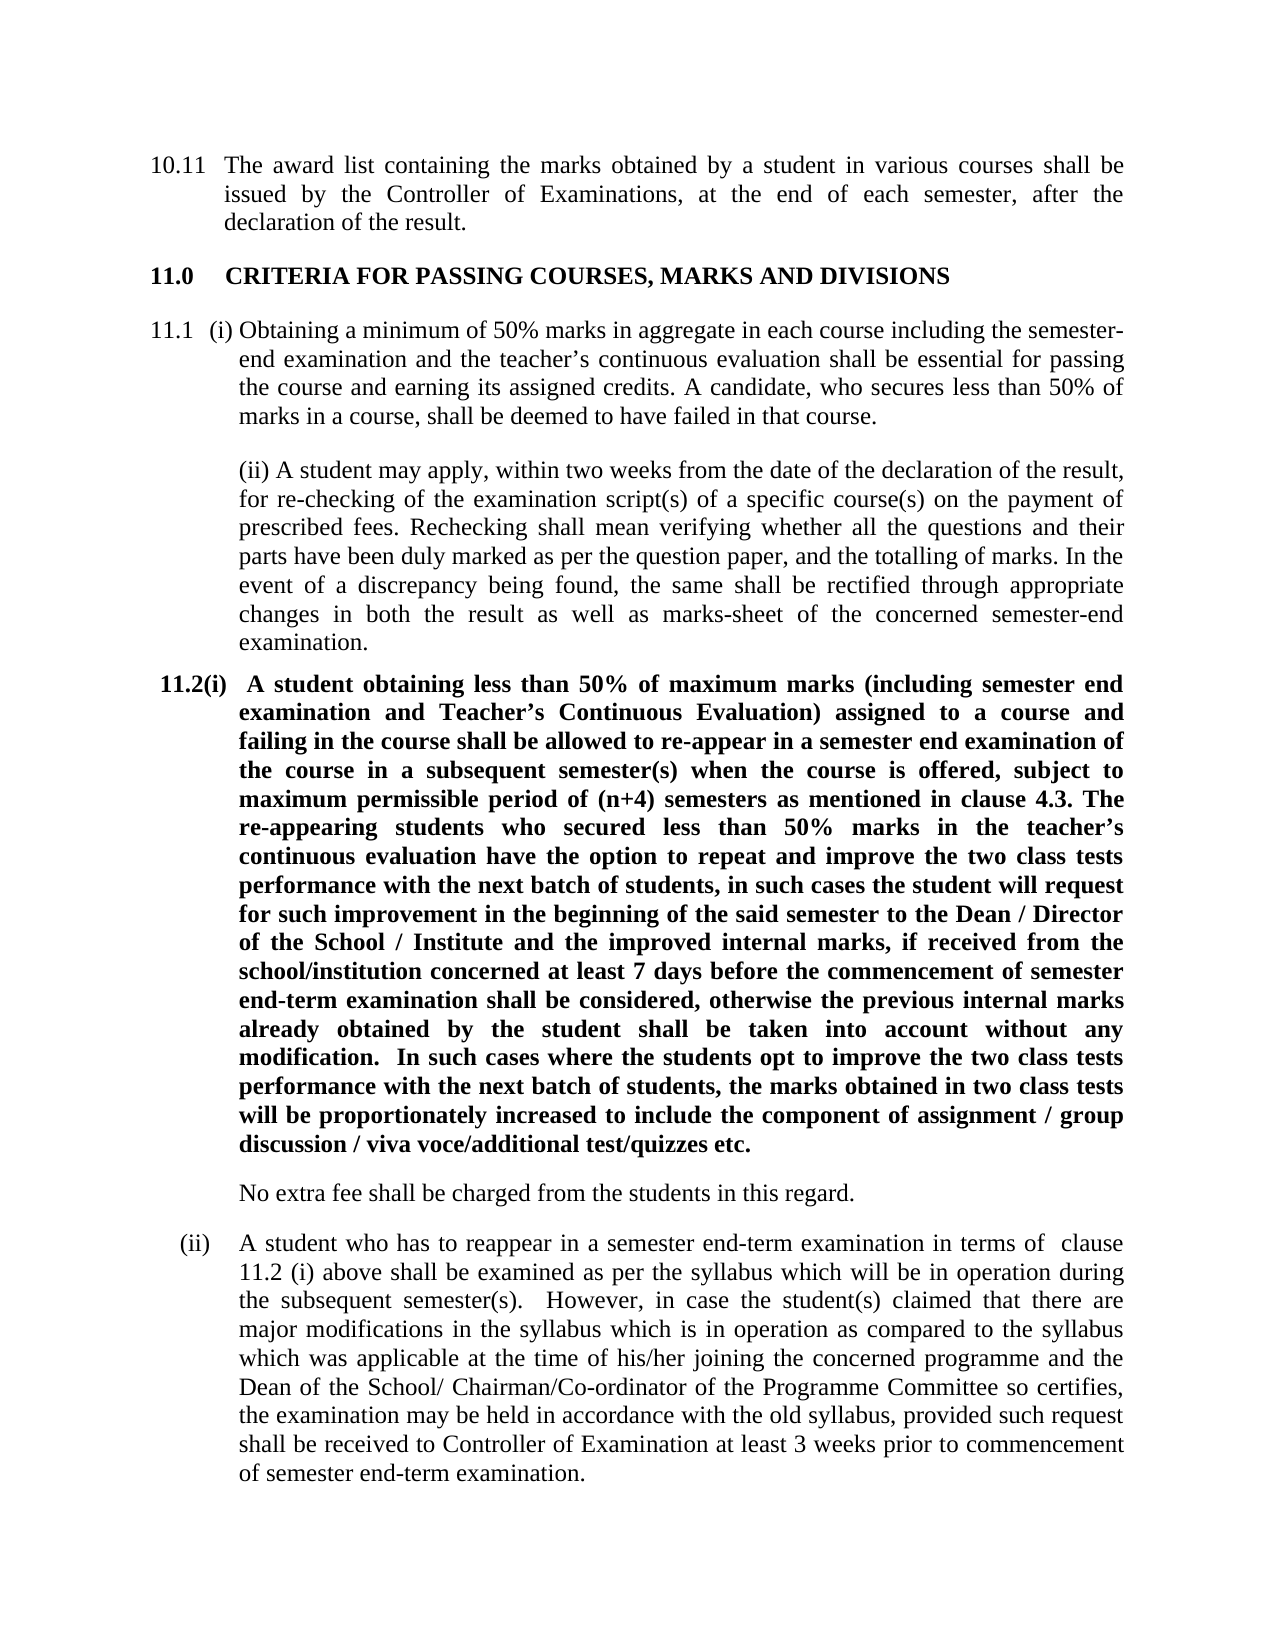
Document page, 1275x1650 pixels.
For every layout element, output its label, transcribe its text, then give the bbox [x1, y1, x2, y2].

text 11.1 (i) Obtaining a minimum of 50% marks in aggregate in each course including the semester-end examination and the teacher’s continuous evaluation shall be essential for passing the course and earning its assigned credits. A candidate, who secures less than 50% of marks in a course, shall be deemed to have failed in that course. [150, 315, 1125, 430]
text 11.0 CRITERIA FOR PASSING COURSES, MARKS AND DIVISIONS [150, 261, 1125, 290]
text (ii) A student may apply, within two weeks from the date of the declaration of the result, for re-checking of the examination script(s) of a specific course(s) on the payment of prescribed fees. Rechecking shall mean verifying whether all the questions and their parts have been duly marked as per the question paper, and the totalling of marks. In the event of a discrepancy being found, the same shall be rectified through appropriate changes in both the result as well as marks-sheet of the concerned semester-end examination. [239, 455, 1125, 656]
text 11.2(i) A student obtaining less than 50% of maximum marks (including semester end examination and Teacher’s Continuous Evaluation) assigned to a course and failing in the course shall be allowed to re-appear in a semester end examination of the course in a subsequent semester(s) when the course is offered, subject to maximum permissible period of (n+4) semesters as mentioned in clause 4.3. The re-appearing students who secured less than 50% marks in the teacher’s continuous evaluation have the option to repeat and improve the two class tests performance with the next batch of students, in such cases the student will request for such improvement in the beginning of the said semester to the Dean / Director of the School / Institute and the improved internal marks, if received from the school/institution concerned at least 7 days before the commencement of semester end-term examination shall be considered, otherwise the previous internal marks already obtained by the student shall be taken into account without any modification. In such cases where the students opt to improve the two class tests performance with the next batch of students, the marks obtained in two class tests will be proportionately increased to include the component of assignment / group discussion / viva voce/additional test/quizzes etc. [150, 669, 1125, 1157]
text 10.11 The award list containing the marks obtained by a student in various courses shall be issued by the Controller of Examinations, at the end of each semester, after the declaration of the result. [150, 150, 1125, 236]
text (ii) A student who has to reappear in a semester end-term examination in terms of clause 11.2 (i) above shall be examined as per the syllabus which will be in operation during the subsequent semester(s). However, in case the student(s) claimed that there are major modifications in the syllabus which is in operation as compared to the syllabus which was applicable at the time of his/her joining the concerned programme and the Dean of the School/ Chairman/Co-ordinator of the Programme Committee so certifies, the examination may be held in accordance with the old syllabus, provided such request shall be received to Controller of Examination at least 3 weeks prior to commencement of semester end-term examination. [179, 1228, 1125, 1487]
text No extra fee shall be charged from the students in this regard. [164, 1178, 1125, 1207]
